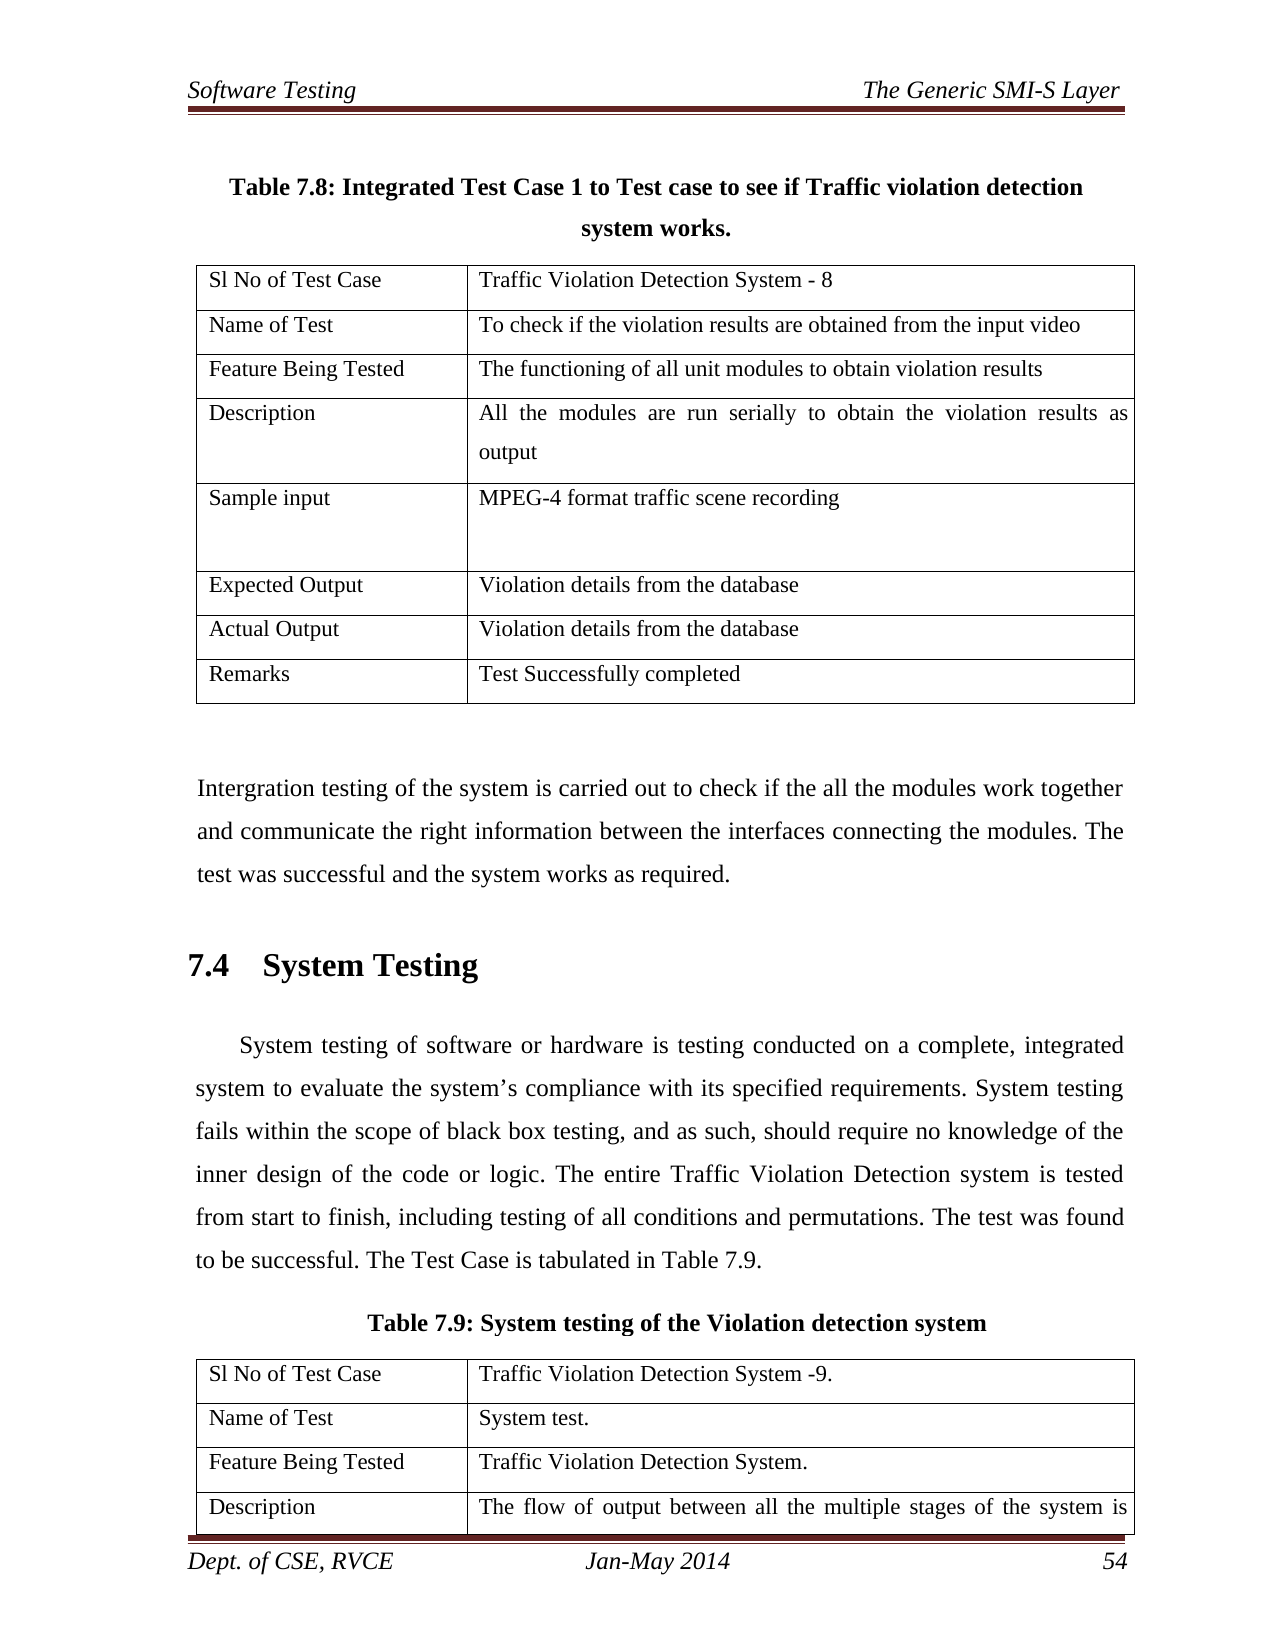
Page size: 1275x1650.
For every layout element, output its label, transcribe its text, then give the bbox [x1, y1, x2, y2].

table_cell Test Successfully completed [468, 660, 1134, 703]
text Intergration testing of the system is carried out to check if the all the modules work together and communicate the right information between the interfaces connecting the modules. The test was successful and the system works as required. [197, 773, 1125, 888]
table_header Traffic Violation Detection System -9. [468, 1360, 1134, 1403]
table_cell The functioning of all unit modules to obtain violation results [468, 355, 1134, 398]
table_cell Traffic Violation Detection System. [468, 1448, 1134, 1492]
table_cell To check if the violation results are obtained from the input video [468, 311, 1134, 354]
table_cell Violation details from the database [468, 572, 1134, 614]
table_cell Name of Test [197, 311, 467, 354]
table_cell Remarks [197, 660, 467, 703]
table_cell System test. [468, 1404, 1134, 1447]
table_cell Feature Being Tested [197, 1448, 467, 1492]
table_cell Feature Being Tested [197, 355, 467, 398]
table_cell Expected Output [197, 572, 467, 614]
table_cell Violation details from the database [468, 616, 1134, 659]
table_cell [468, 1493, 1134, 1534]
subtitle System Testing [187, 945, 1127, 983]
table_cell Name of Test [197, 1404, 467, 1447]
table_header Sl No of Test Case [197, 1360, 467, 1403]
table_header Sl No of Test Case [197, 266, 467, 310]
table_cell All the modules are run serially to obtain the violation results as output [468, 399, 1134, 483]
table_cell Description [197, 1493, 467, 1534]
table_cell Description [197, 399, 467, 483]
table_cell Sample input [197, 484, 467, 571]
table_cell MPEG-4 format traffic scene recording [468, 484, 1134, 571]
text System testing of software or hardware is testing conducted on a complete, integrated system to evaluate the system’s compliance with its specified requirements. System testing fails within the scope of black box testing, and as such, should require no knowledge of the inner design of the code or logic. The entire Traffic Violation Detection system is tested from start to finish, including testing of all conditions and permutations. The test was found to be successful. The Test Case is tabulated in Table 7.9. [195, 1030, 1125, 1274]
table_header Traffic Violation Detection System - 8 [468, 266, 1134, 310]
table_cell Actual Output [197, 616, 467, 659]
